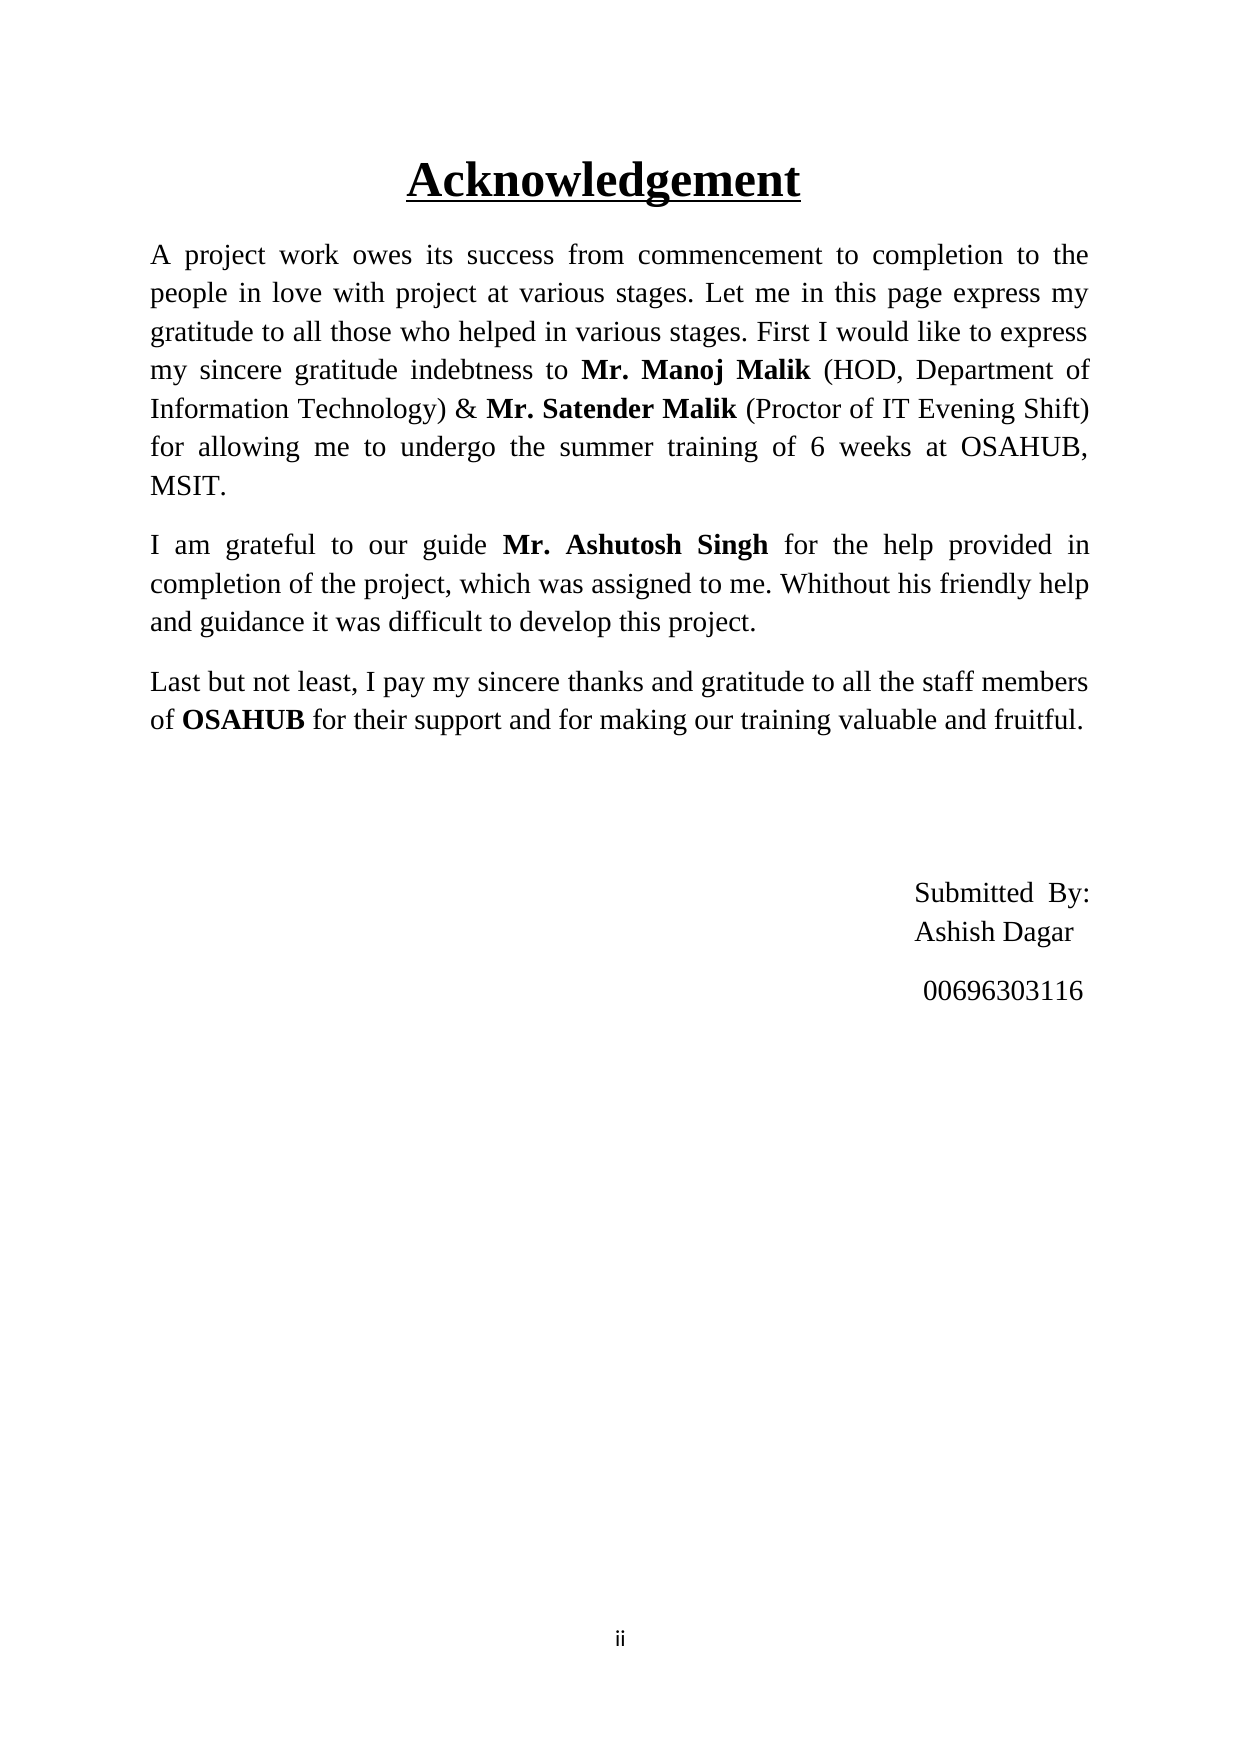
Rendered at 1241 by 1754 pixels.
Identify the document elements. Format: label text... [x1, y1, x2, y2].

text A project work owes its success from commencement to completion to the people in love with project at various stages. Let me in this page express my gratitude to all those who helped in various stages. First I would like to express my sincere gratitude indebtness to Mr. Manoj Malik (HOD, Department of Information Technology) & Mr. Satender Malik (Proctor of IT Evening Shift) for allowing me to undergo the summer training of 6 weeks at OSAHUB, MSIT. [150, 237, 1090, 502]
text Acknowledgement [150, 150, 1090, 207]
text Last but not least, I pay my sincere thanks and gratitude to all the staff members of OSAHUB for their support and for making our training valuable and fruitful. [150, 664, 1090, 736]
text 00696303116 [150, 973, 1090, 1007]
text Submitted By: Ashish Dagar [914, 875, 1090, 947]
text I am grateful to our guide Mr. Ashutosh Singh for the help provided in completion of the project, which was assigned to me. Whithout his friendly help and guidance it was difficult to develop this project. [150, 527, 1090, 638]
